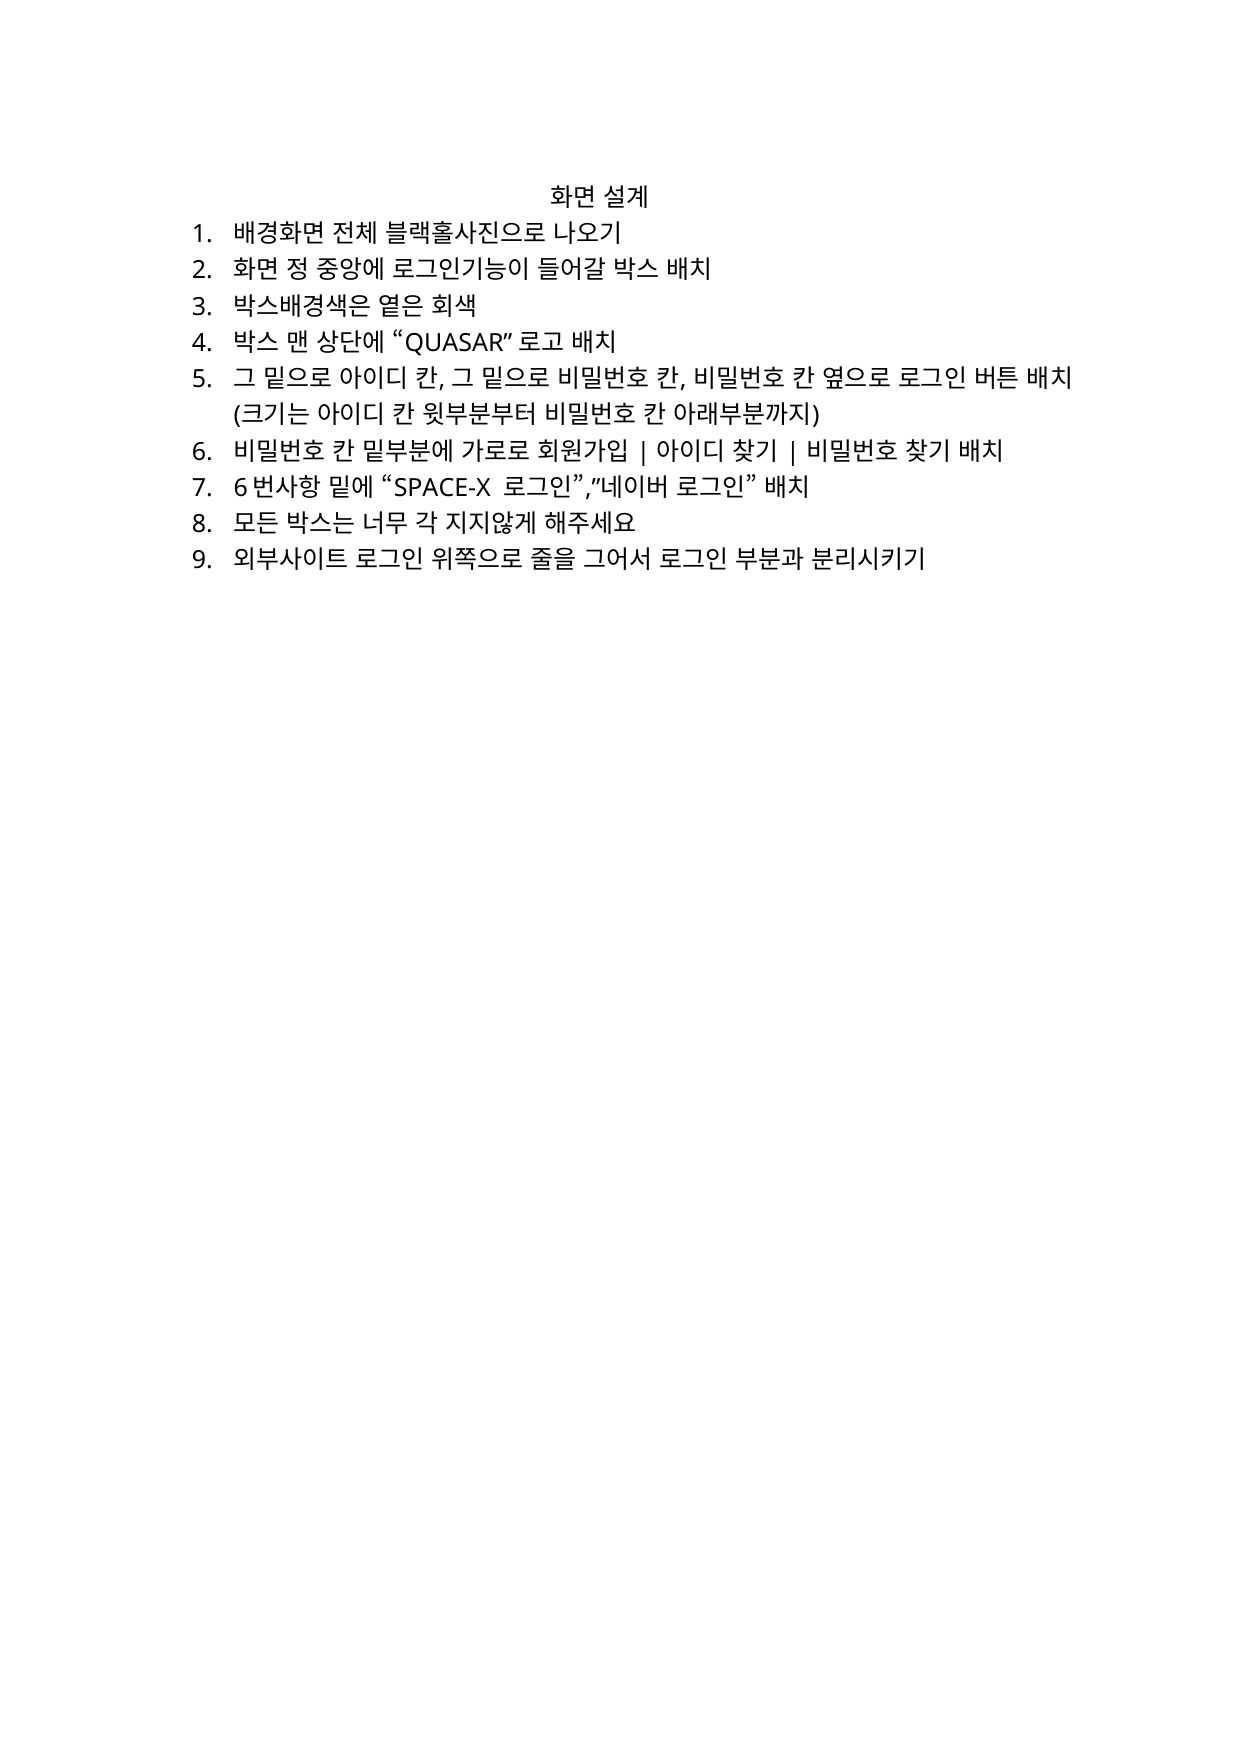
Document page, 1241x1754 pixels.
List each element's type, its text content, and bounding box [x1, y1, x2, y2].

list 박스 맨 상단에 “QUASAR” 로고 배치 [192, 322, 1090, 358]
list 6번사항 밑에 “SPACE-X 로그인”,”네이버 로그인” 배치 [192, 467, 1090, 503]
list 박스배경색은 옅은 회색 [192, 286, 1090, 322]
list 외부사이트 로그인 위쪽으로 줄을 그어서 로그인 부분과 분리시키기 [192, 540, 1090, 576]
list 화면 정 중앙에 로그인기능이 들어갈 박스 배치 [192, 250, 1090, 286]
list 그 밑으로 아이디 칸, 그 밑으로 비밀번호 칸, 비밀번호 칸 옆으로 로그인 버튼 배치(크기는 아이디 칸 윗부분부터 비밀번호 칸 아래부분까지) [192, 358, 1090, 431]
list 배경화면 전체 블랙홀사진으로 나오기 [192, 213, 1090, 250]
list 모든 박스는 너무 각 지지않게 해주세요 [192, 503, 1090, 540]
list 비밀번호 칸 밑부분에 가로로 회원가입 | 아이디 찾기 | 비밀번호 찾기 배치 [192, 431, 1090, 467]
text 화면 설계 [150, 177, 1090, 213]
